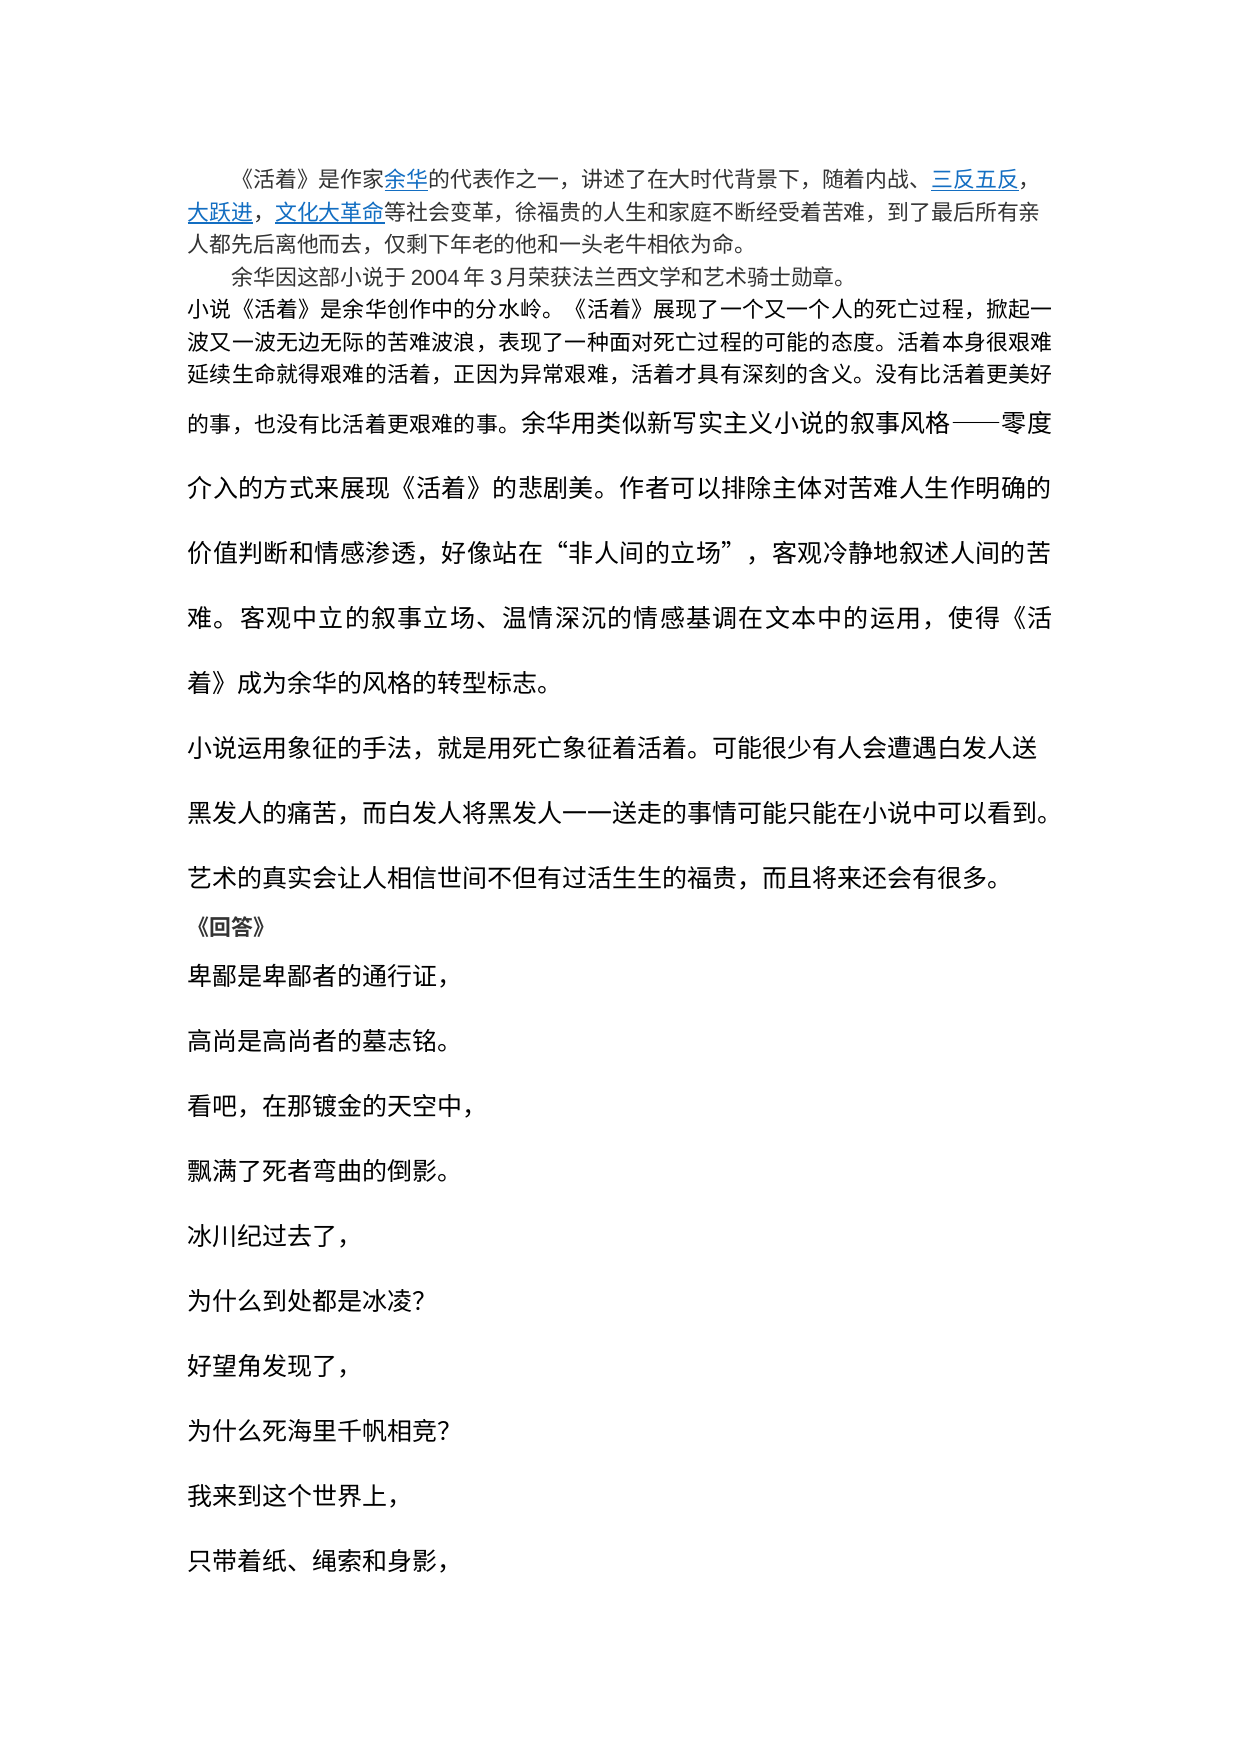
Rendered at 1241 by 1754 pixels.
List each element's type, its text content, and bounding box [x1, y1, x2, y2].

text 小说运用象征的手法，就是用死亡象征着活着。可能很少有人会遭遇白发人送黑发人的痛苦，而白发人将黑发人一一送走的事情可能只能在小说中可以看到。艺术的真实会让人相信世间不但有过活生生的福贵，而且将来还会有很多。 [187, 714, 1053, 909]
text 看吧，在那镀金的天空中， [187, 1072, 1053, 1137]
text 小说《活着》是余华创作中的分水岭。《活着》展现了一个又一个人的死亡过程，掀起一波又一波无边无际的苦难波浪，表现了一种面对死亡过程的可能的态度。活着本身很艰难，延续生命就得艰难的活着，正因为异常艰难，活着才具有深刻的含义。没有比活着更美好的事，也没有比活着更艰难的事。余华用类似新写实主义小说的叙事风格——零度介入的方式来展现《活着》的悲剧美。作者可以排除主体对苦难人生作明确的价值判断和情感渗透，好像站在“非人间的立场”，客观冷静地叙述人间的苦难。客观中立的叙事立场、温情深沉的情感基调在文本中的运用，使得《活着》成为余华的风格的转型标志。 [187, 292, 1053, 714]
text 高尚是高尚者的墓志铭。 [187, 1007, 1053, 1072]
text 为什么死海里千帆相竞？ [187, 1397, 1053, 1462]
text 飘满了死者弯曲的倒影。 [187, 1137, 1053, 1202]
text 《回答》 [187, 909, 1053, 942]
text 只带着纸、绳索和身影， [187, 1527, 1053, 1592]
text 卑鄙是卑鄙者的通行证， [187, 942, 1053, 1007]
text 《活着》是作家余华的代表作之一，讲述了在大时代背景下，随着内战、三反五反，大跃进，文化大革命等社会变革，徐福贵的人生和家庭不断经受着苦难，到了最后所有亲人都先后离他而去，仅剩下年老的他和一头老牛相依为命。 [187, 162, 1053, 259]
text 为什么到处都是冰凌？ [187, 1267, 1053, 1332]
text 冰川纪过去了， [187, 1202, 1053, 1267]
text 我来到这个世界上， [187, 1462, 1053, 1527]
text 余华因这部小说于2004年3月荣获法兰西文学和艺术骑士勋章。 [187, 259, 1053, 292]
text 好望角发现了， [187, 1332, 1053, 1397]
